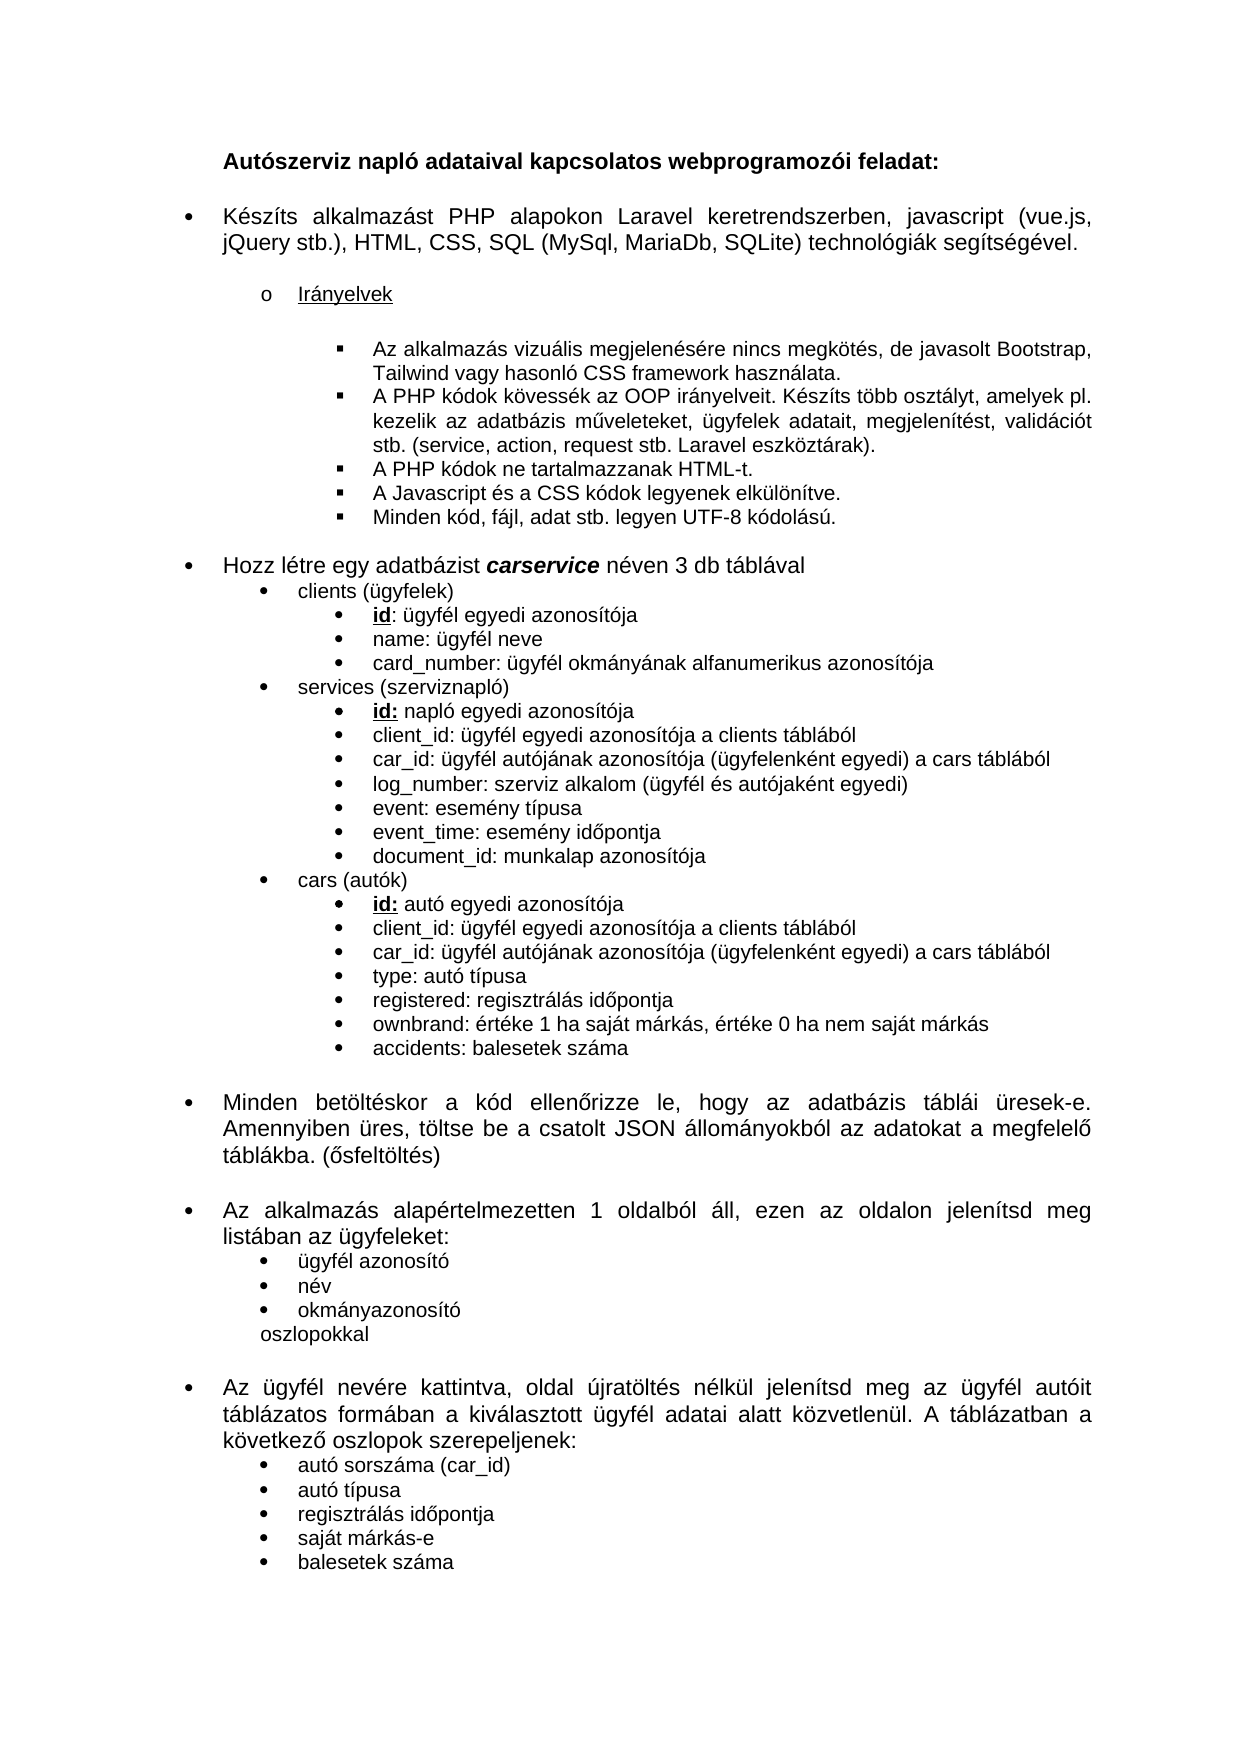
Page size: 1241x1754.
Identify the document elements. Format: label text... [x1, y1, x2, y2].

list id: ügyfél egyedi azonosítója [335, 603, 1093, 627]
list type: autó típusa [335, 964, 1093, 988]
list event: esemény típusa [335, 795, 1093, 819]
list id: napló egyedi azonosítója [335, 699, 1093, 723]
list Az alkalmazás alapértelmezetten 1 oldalból áll, ezen az oldalon jelenítsd meg listában az ügyfeleket: [185, 1197, 1093, 1249]
list registered: regisztrálás időpontja [335, 988, 1093, 1012]
list Az alkalmazás vizuális megjelenésére nincs megkötés, de javasolt Bootstrap, Tailwind vagy hasonló CSS framework használata. [335, 336, 1093, 384]
list name: ügyfél neve [335, 627, 1093, 651]
list név [260, 1273, 1093, 1297]
list A PHP kódok kövessék az OOP irányelveit. Készíts több osztályt, amelyek pl. kezelik az adatbázis műveleteket, ügyfelek adatait, megjelenítést, validációt stb. (service, action, request stb. Laravel eszköztárak). [335, 384, 1093, 456]
text Autószerviz napló adataival kapcsolatos webprogramozói feladat: [223, 148, 1093, 174]
list ownbrand: értéke 1 ha saját márkás, értéke 0 ha nem saját márkás [335, 1012, 1093, 1036]
list Hozz létre egy adatbázist carservice néven 3 db táblával [185, 552, 1093, 579]
list event_time: esemény időpontja [335, 819, 1093, 843]
list id: autó egyedi azonosítója [335, 892, 1093, 916]
list Készíts alkalmazást PHP alapokon Laravel keretrendszerben, javascript (vue.js, jQuery stb.), HTML, CSS, SQL (MySql, MariaDb, SQLite) technológiák segítségével. [185, 203, 1093, 255]
list accidents: balesetek száma [335, 1036, 1093, 1060]
list autó típusa [260, 1477, 1093, 1501]
list saját márkás-e [260, 1526, 1093, 1549]
list A PHP kódok ne tartalmazzanak HTML-t. [335, 456, 1093, 480]
list log_number: szerviz alkalom (ügyfél és autójaként egyedi) [335, 771, 1093, 795]
list cars (autók) [260, 868, 1093, 892]
list autó sorszáma (car_id) [260, 1453, 1093, 1477]
list document_id: munkalap azonosítója [335, 843, 1093, 868]
list A Javascript és a CSS kódok legyenek elkülönítve. [335, 480, 1093, 504]
text oszlopokkal [186, 1322, 1093, 1346]
list car_id: ügyfél autójának azonosítója (ügyfelenként egyedi) a cars táblából [335, 940, 1093, 964]
list Irányelvek [260, 282, 1093, 308]
list Minden kód, fájl, adat stb. legyen UTF-8 kódolású. [335, 504, 1093, 528]
list services (szerviznapló) [260, 675, 1093, 699]
list ügyfél azonosító [260, 1249, 1093, 1273]
list Az ügyfél nevére kattintva, oldal újratöltés nélkül jelenítsd meg az ügyfél autóit táblázatos formában a kiválasztott ügyfél adatai alatt közvetlenül. A táblázatban a következő oszlopok szerepeljenek: [185, 1374, 1093, 1453]
list regisztrálás időpontja [260, 1501, 1093, 1526]
list card_number: ügyfél okmányának alfanumerikus azonosítója [335, 651, 1093, 675]
list car_id: ügyfél autójának azonosítója (ügyfelenként egyedi) a cars táblából [335, 747, 1093, 771]
list clients (ügyfelek) [260, 579, 1093, 603]
list client_id: ügyfél egyedi azonosítója a clients táblából [335, 916, 1093, 940]
list okmányazonosító [260, 1297, 1093, 1322]
list balesetek száma [260, 1549, 1093, 1574]
list client_id: ügyfél egyedi azonosítója a clients táblából [335, 723, 1093, 747]
list Minden betöltéskor a kód ellenőrizze le, hogy az adatbázis táblái üresek-e. Amennyiben üres, töltse be a csatolt JSON állományokból az adatokat a megfelelő táblákba. (ősfeltöltés) [185, 1089, 1093, 1168]
